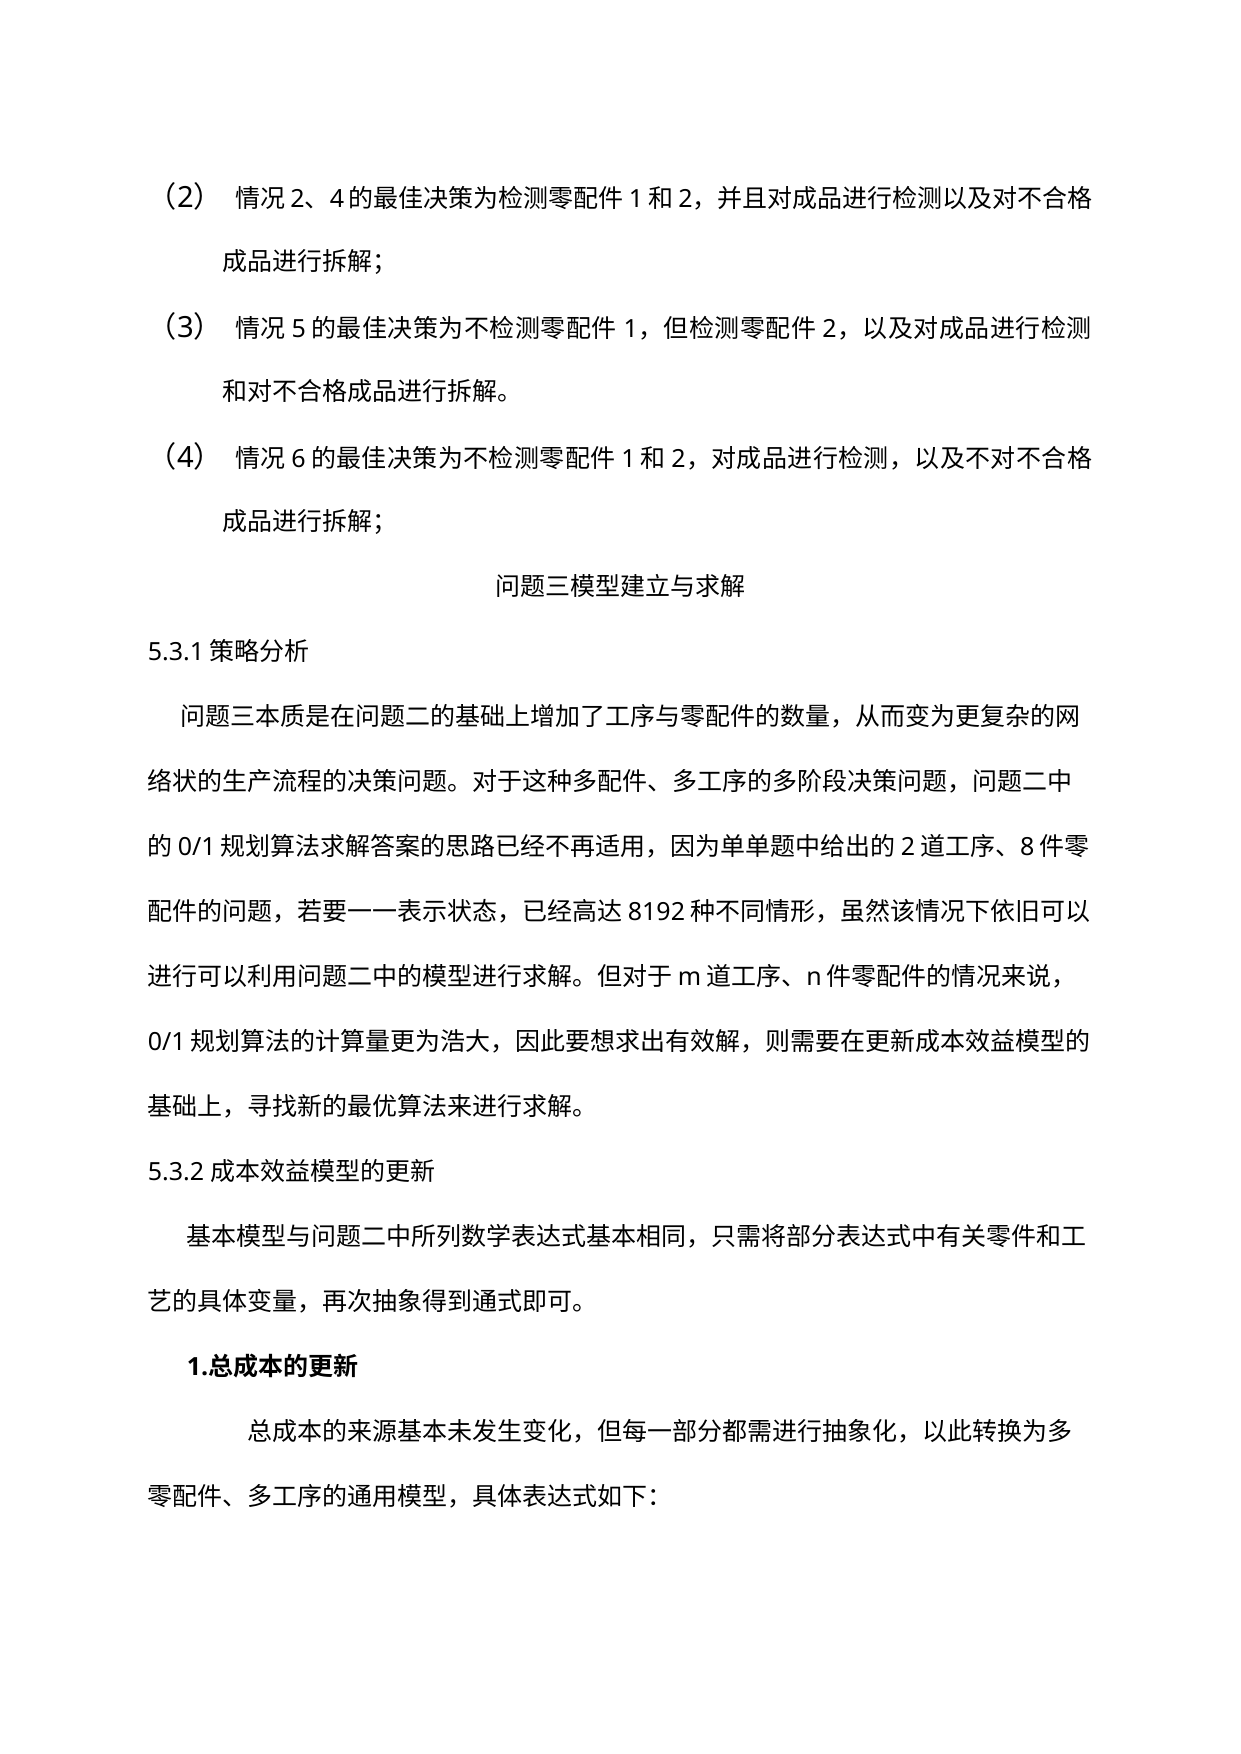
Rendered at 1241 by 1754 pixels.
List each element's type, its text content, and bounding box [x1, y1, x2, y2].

list 情况2、4的最佳决策为检测零配件1和2，并且对成品进行检测以及对不合格成品进行拆解； [148, 162, 1092, 292]
text 问题三模型建立与求解 [148, 552, 1092, 617]
text 问题三本质是在问题二的基础上增加了工序与零配件的数量，从而变为更复杂的网络状的生产流程的决策问题。对于这种多配件、多工序的多阶段决策问题，问题二中的0/1规划算法求解答案的思路已经不再适用，因为单单题中给出的2道工序、8件零配件的问题，若要一一表示状态，已经高达8192种不同情形，虽然该情况下依旧可以进行可以利用问题二中的模型进行求解。但对于m道工序、n件零配件的情况来说，0/1规划算法的计算量更为浩大，因此要想求出有效解，则需要在更新成本效益模型的基础上，寻找新的最优算法来进行求解。 [148, 682, 1092, 1137]
text 基本模型与问题二中所列数学表达式基本相同，只需将部分表达式中有关零件和工艺的具体变量，再次抽象得到通式即可。 [148, 1202, 1092, 1332]
list 情况5的最佳决策为不检测零配件1，但检测零配件2，以及对成品进行检测和对不合格成品进行拆解。 [148, 292, 1092, 422]
text 总成本的来源基本未发生变化，但每一部分都需进行抽象化，以此转换为多零配件、多工序的通用模型，具体表达式如下： [148, 1397, 1092, 1527]
list 情况6的最佳决策为不检测零配件1和2，对成品进行检测，以及不对不合格成品进行拆解； [148, 422, 1092, 552]
text 5.3.1策略分析 [148, 617, 1092, 682]
text 1.总成本的更新 [148, 1332, 1092, 1397]
text 5.3.2 成本效益模型的更新 [148, 1137, 1092, 1202]
